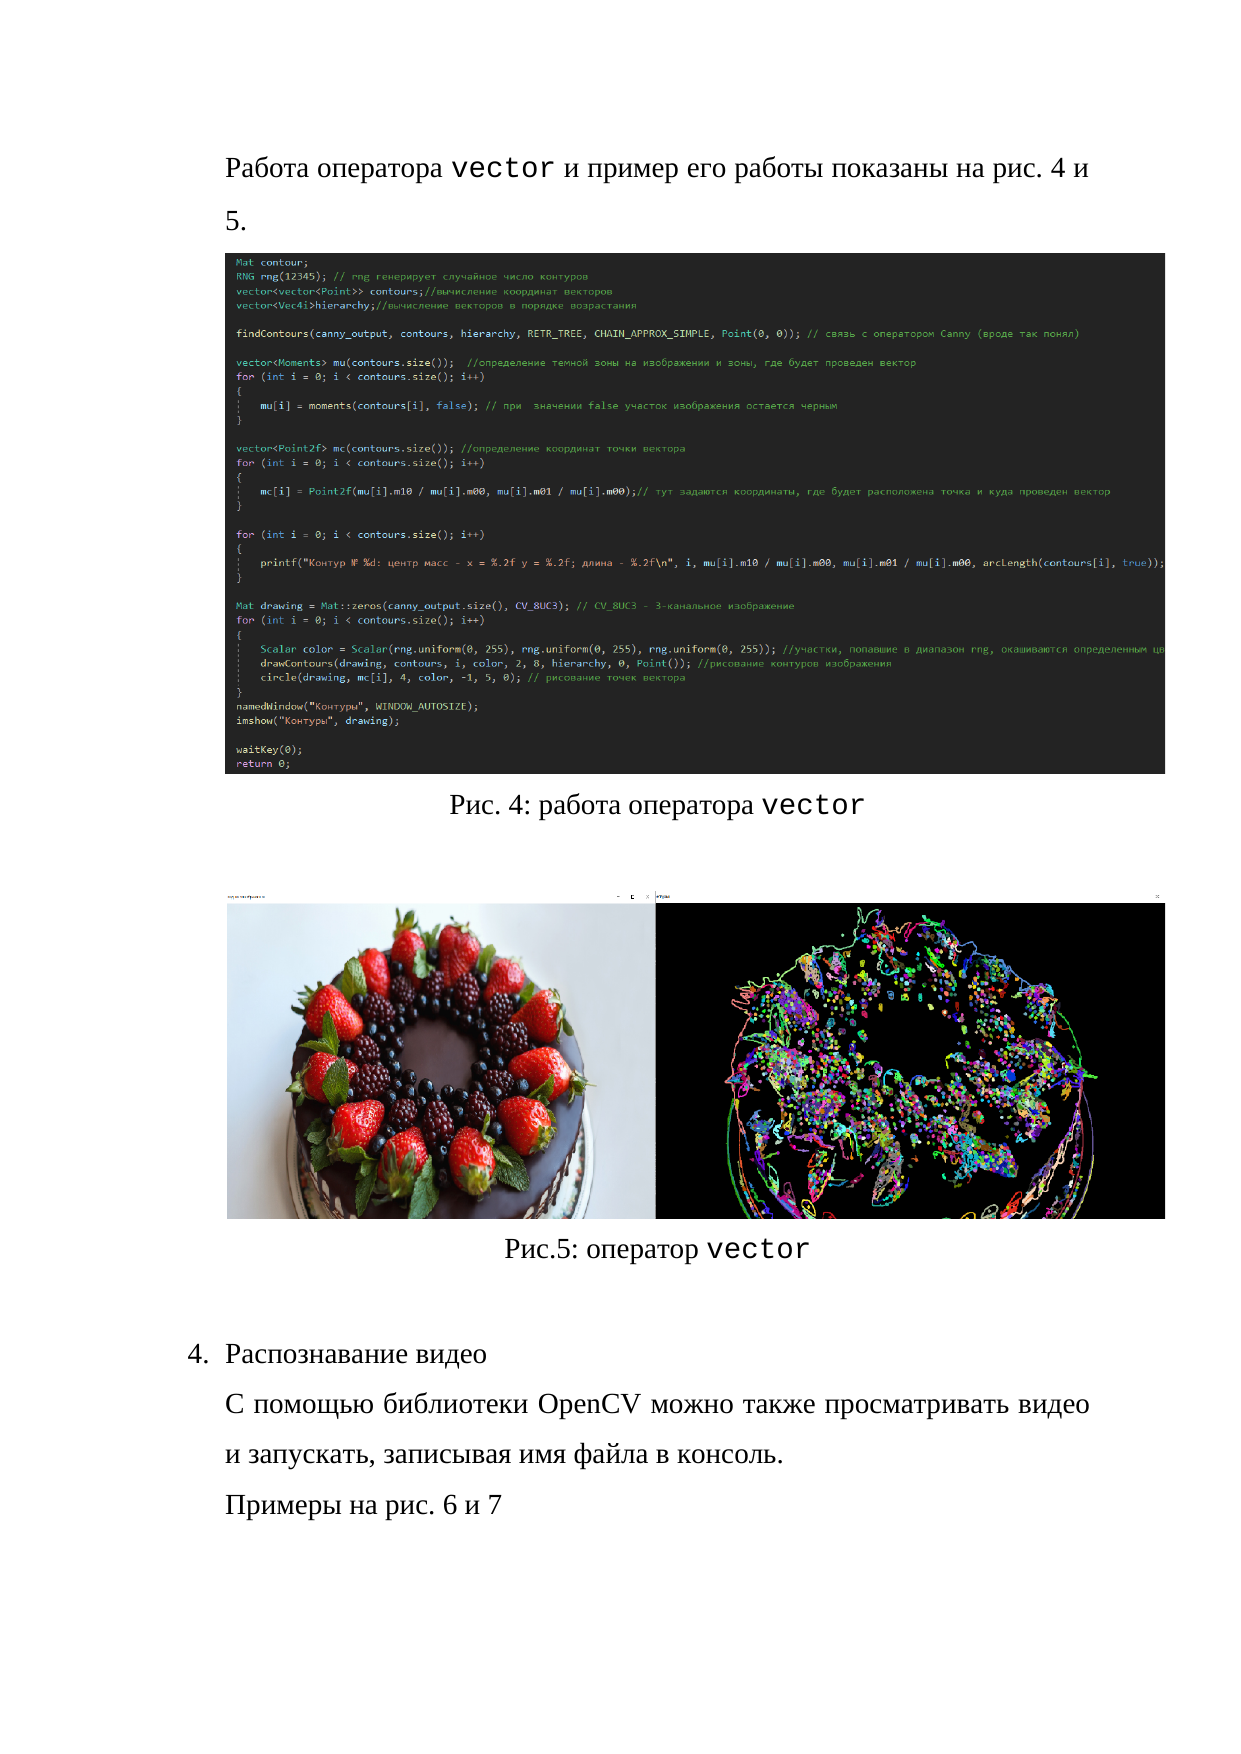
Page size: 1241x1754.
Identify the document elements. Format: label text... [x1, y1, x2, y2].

picture [225, 253, 1166, 774]
list С помощью библиотеки OpenCV можно также просматривать видео и запускать, записывая имя файла в консоль. [225, 1386, 1090, 1470]
list Примеры на рис. 6 и 7 [225, 1487, 1090, 1521]
picture [225, 891, 1166, 1219]
text Рис. 4: работа оператора vector [225, 787, 1090, 823]
text Работа оператора vector и пример его работы показаны на рис. 4 и 5. [225, 150, 1090, 236]
list Распознавание видео [187, 1336, 1090, 1369]
text Рис.5: оператор vector [225, 1232, 1090, 1268]
